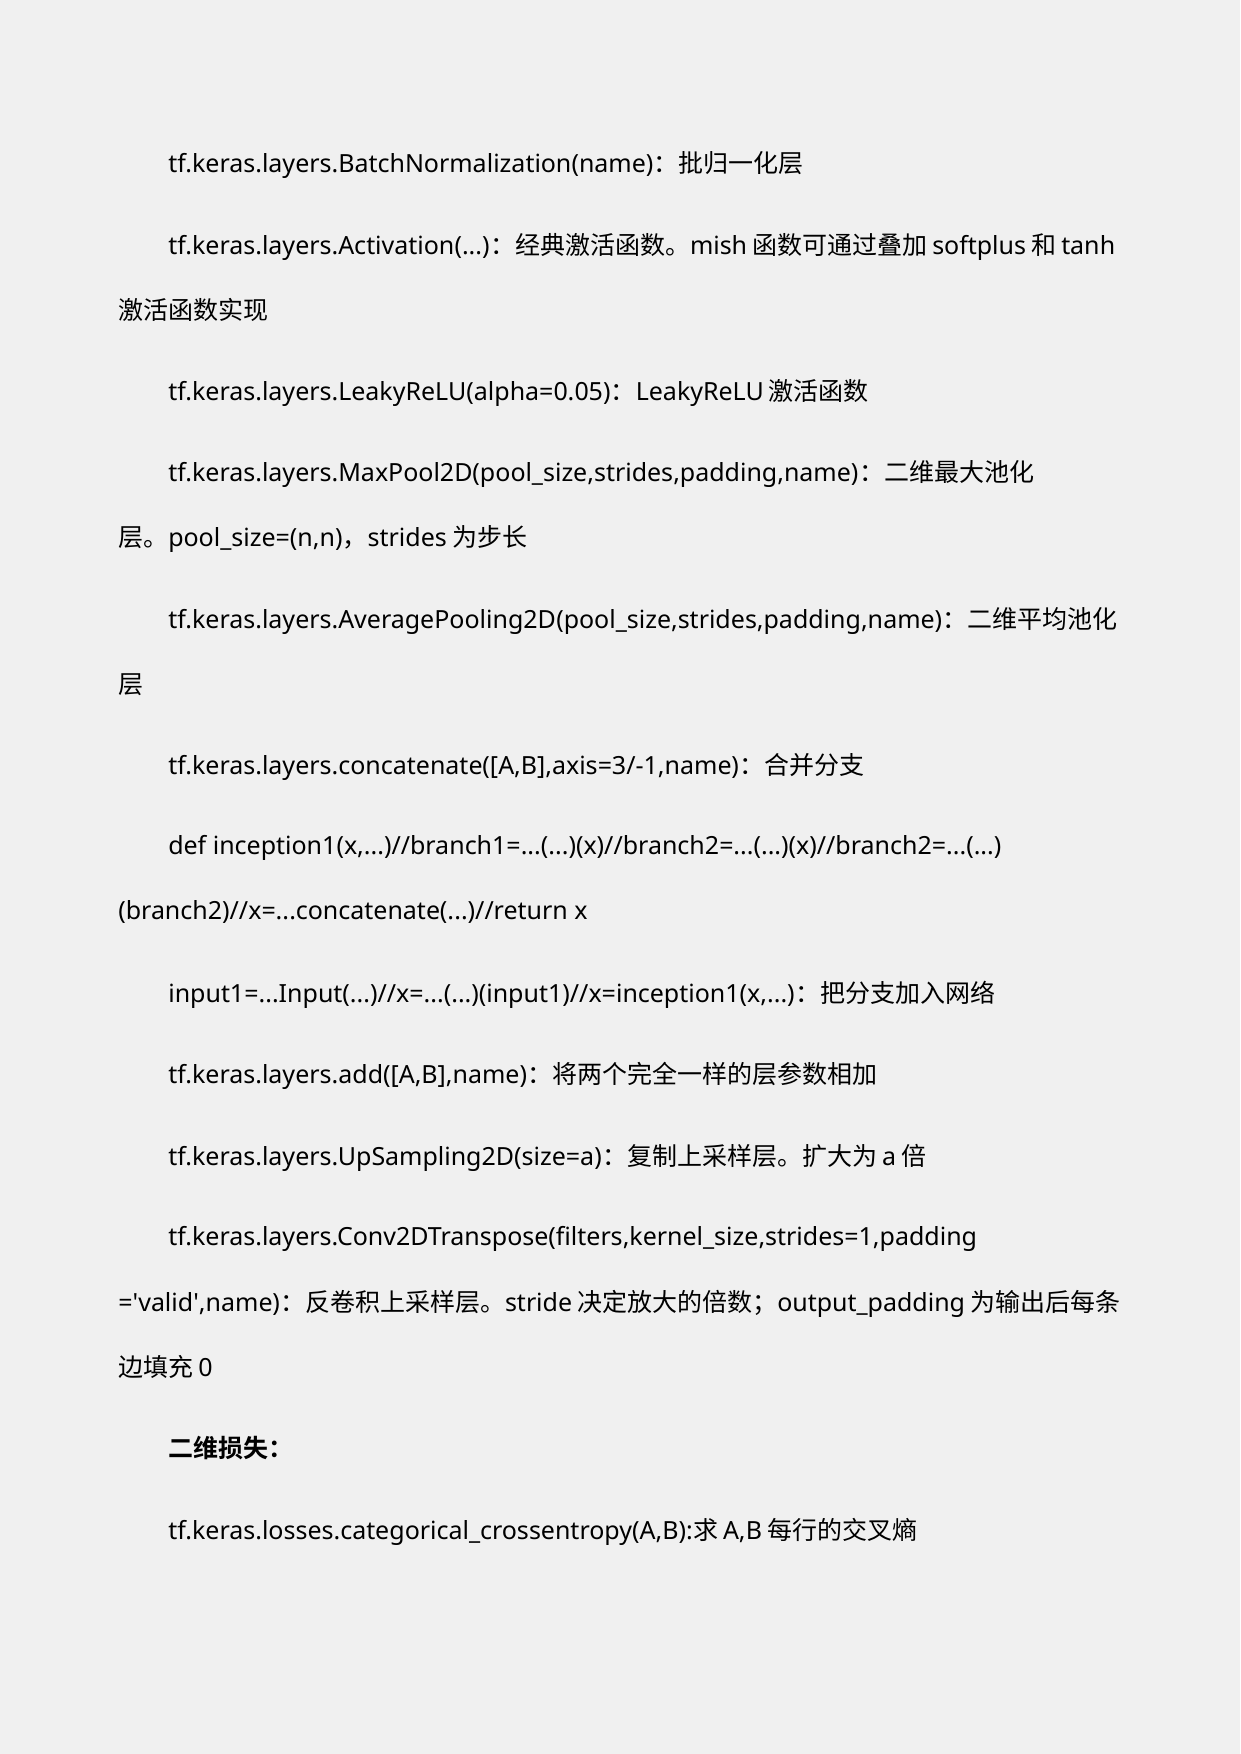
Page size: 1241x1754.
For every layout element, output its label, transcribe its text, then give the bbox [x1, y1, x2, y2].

text tf.keras.layers.UpSampling2D(size=a)：复制上采样层。扩大为a倍 [118, 1122, 1122, 1187]
text tf.keras.layers.Activation(...)：经典激活函数。mish函数可通过叠加softplus和tanh激活函数实现 [118, 211, 1122, 341]
text def inception1(x,...)//branch1=...(...)(x)//branch2=...(...)(x)//branch2=...(...)(branch2)//x=...concatenate(...)//return x [118, 813, 1122, 943]
text tf.keras.layers.concatenate([A,B],axis=3/-1,name)：合并分支 [118, 731, 1122, 796]
text input1=...Input(...)//x=...(...)(input1)//x=inception1(x,...)：把分支加入网络 [118, 959, 1122, 1024]
text tf.keras.layers.MaxPool2D(pool_size,strides,padding,name)：二维最大池化层。pool_size=(n,n)，strides为步长 [118, 438, 1122, 568]
text tf.keras.losses.categorical_crossentropy(A,B):求A,B每行的交叉熵 [118, 1496, 1122, 1561]
text tf.keras.layers.AveragePooling2D(pool_size,strides,padding,name)：二维平均池化层 [118, 585, 1122, 715]
text tf.keras.layers.BatchNormalization(name)：批归一化层 [118, 129, 1122, 194]
text 二维损失： [118, 1414, 1122, 1479]
text tf.keras.layers.LeakyReLU(alpha=0.05)：LeakyReLU激活函数 [118, 357, 1122, 422]
text tf.keras.layers.Conv2DTranspose(filters,kernel_size,strides=1,padding='valid',name)：反卷积上采样层。stride决定放大的倍数；output_padding为输出后每条边填充0 [118, 1203, 1122, 1398]
text tf.keras.layers.add([A,B],name)：将两个完全一样的层参数相加 [118, 1040, 1122, 1105]
